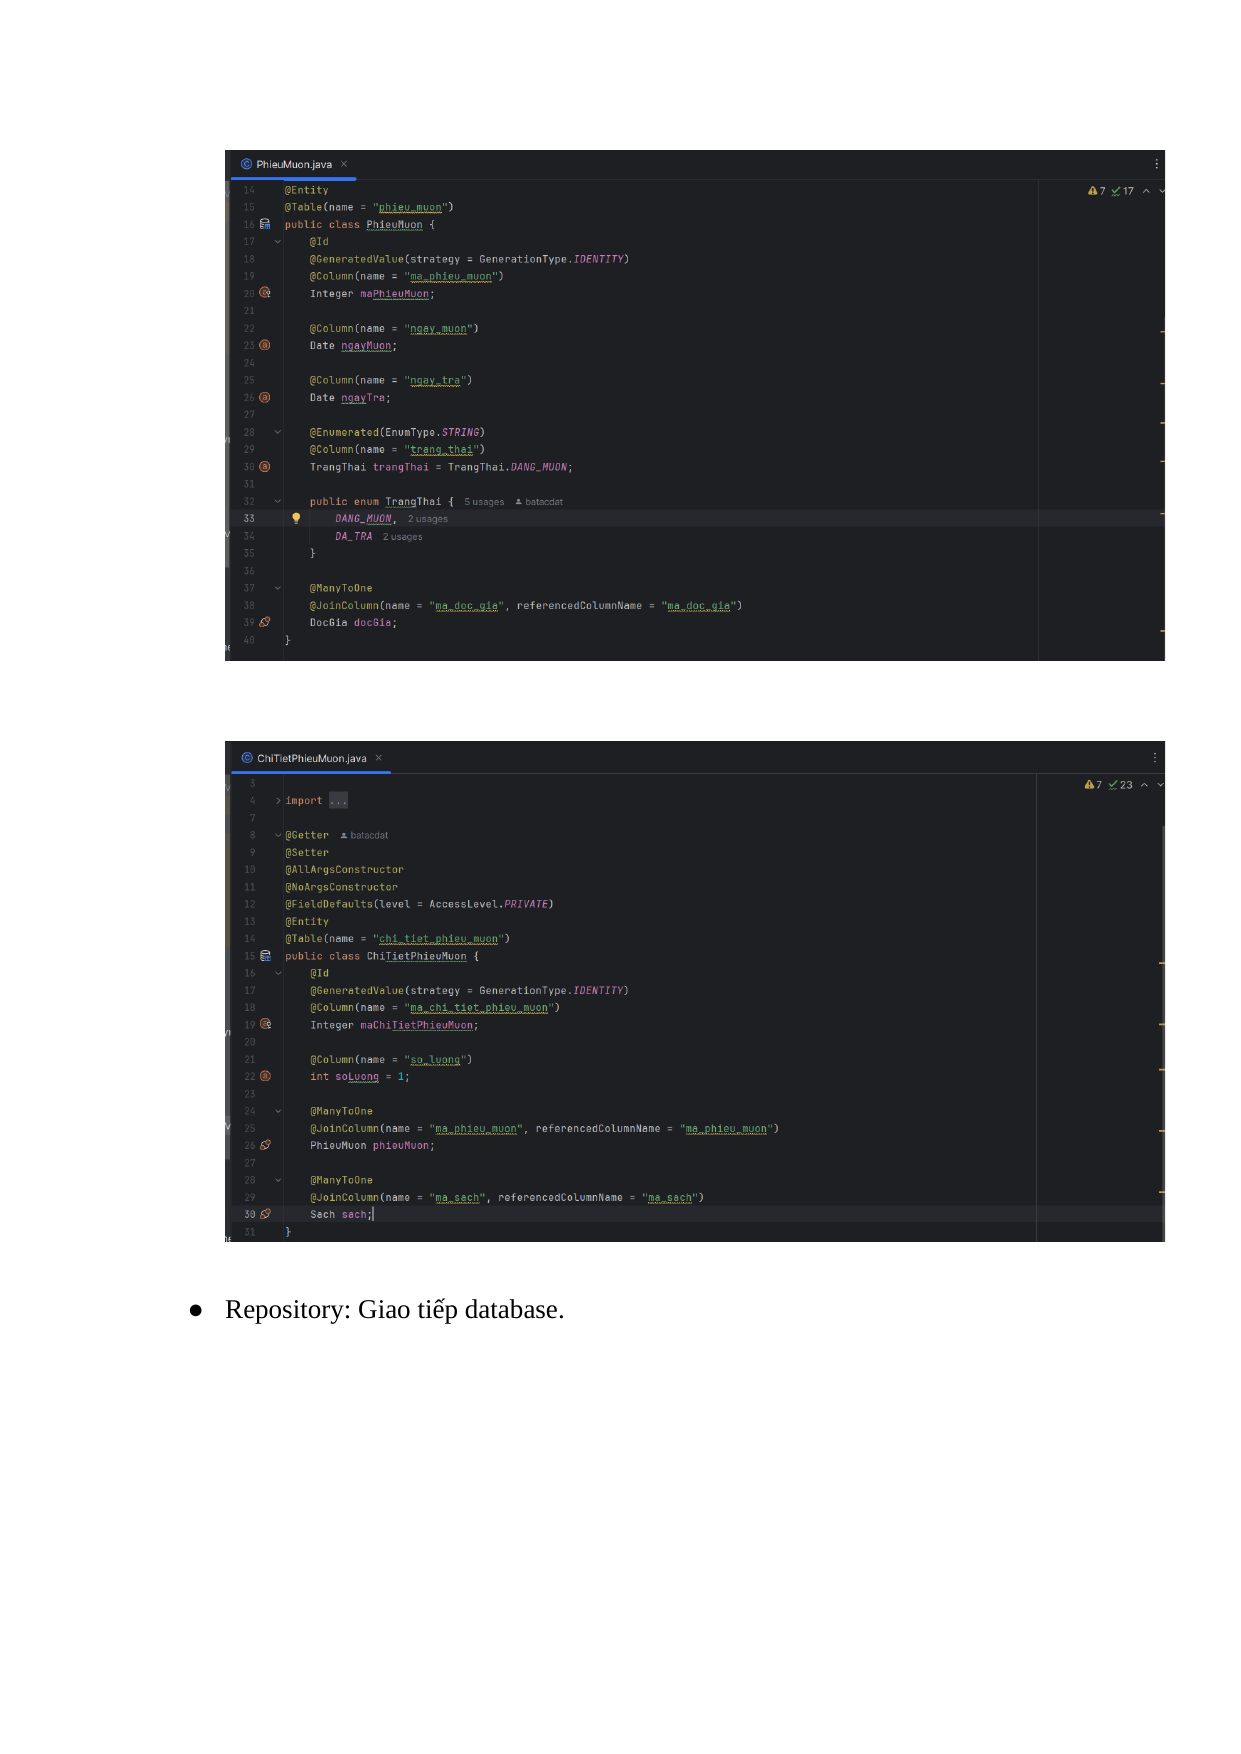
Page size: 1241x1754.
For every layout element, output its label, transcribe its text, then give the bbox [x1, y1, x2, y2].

list Repository: Giao tiếp database. [187, 1293, 1090, 1324]
picture [225, 150, 1166, 661]
picture [225, 741, 1166, 1242]
